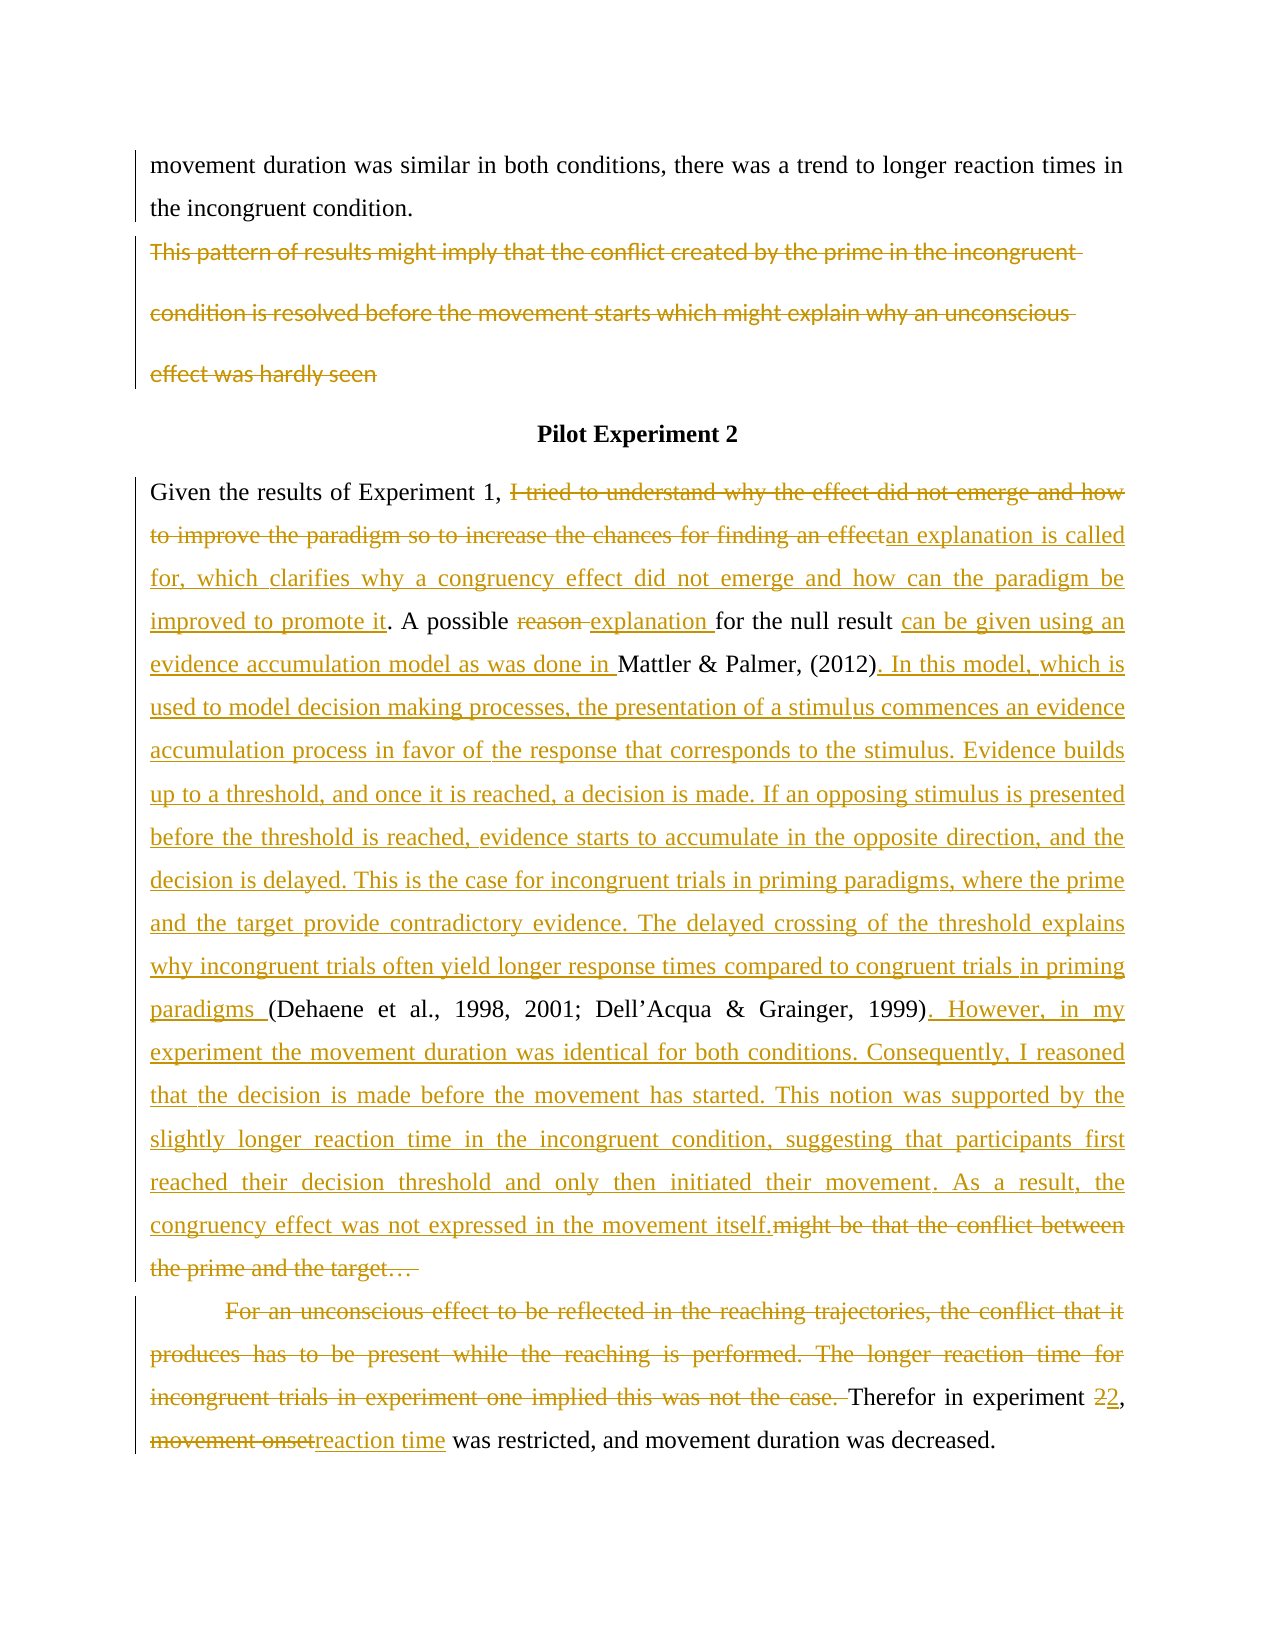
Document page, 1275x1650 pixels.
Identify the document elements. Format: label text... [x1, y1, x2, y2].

text Given the results of Experiment 1, . A possible for the null result Mattler & Palmer, (2012)(Dehaene et al., 1998, 2001; Dell’Acqua & Grainger, 1999) [150, 848, 1125, 890]
text Given the results of Experiment 1, . A possible for the null result Mattler & Palmer, (2012)(Dehaene et al., 1998, 2001; Dell’Acqua & Grainger, 1999) [150, 589, 1125, 717]
text Given the results of Experiment 1, . A possible for the null result Mattler & Palmer, (2012)(Dehaene et al., 1998, 2001; Dell’Acqua & Grainger, 1999) [150, 718, 1125, 761]
text Given the results of Experiment 1, . A possible for the null result Mattler & Palmer, (2012)(Dehaene et al., 1998, 2001; Dell’Acqua & Grainger, 1999) [150, 891, 1125, 933]
text Given the results of Experiment 1, . A possible for the null result Mattler & Palmer, (2012)(Dehaene et al., 1998, 2001; Dell’Acqua & Grainger, 1999) [150, 762, 1125, 804]
text Therefor in experiment , was restricted, and movement duration was decreased. [150, 1296, 1125, 1454]
text Given the results of Experiment 1, . A possible for the null result Mattler & Palmer, (2012)(Dehaene et al., 1998, 2001; Dell’Acqua & Grainger, 1999) [150, 477, 1125, 588]
text Given the results of Experiment 1, . A possible for the null result Mattler & Palmer, (2012)(Dehaene et al., 1998, 2001; Dell’Acqua & Grainger, 1999) [150, 805, 1125, 847]
text Given the results of Experiment 1, . A possible for the null result Mattler & Palmer, (2012)(Dehaene et al., 1998, 2001; Dell’Acqua & Grainger, 1999) [150, 977, 1125, 1062]
text Given the results of Experiment 1, . A possible for the null result Mattler & Palmer, (2012)(Dehaene et al., 1998, 2001; Dell’Acqua & Grainger, 1999) [150, 1064, 1125, 1106]
text Given the results of Experiment 1, . A possible for the null result Mattler & Palmer, (2012)(Dehaene et al., 1998, 2001; Dell’Acqua & Grainger, 1999) [150, 934, 1125, 976]
subtitle Pilot Experiment 2 [150, 419, 1125, 448]
text Given the results of Experiment 1, . A possible for the null result Mattler & Palmer, (2012)(Dehaene et al., 1998, 2001; Dell’Acqua & Grainger, 1999) [150, 1107, 1125, 1149]
text Given the results of Experiment 1, . A possible for the null result Mattler & Palmer, (2012)(Dehaene et al., 1998, 2001; Dell’Acqua & Grainger, 1999) [150, 1150, 1125, 1282]
